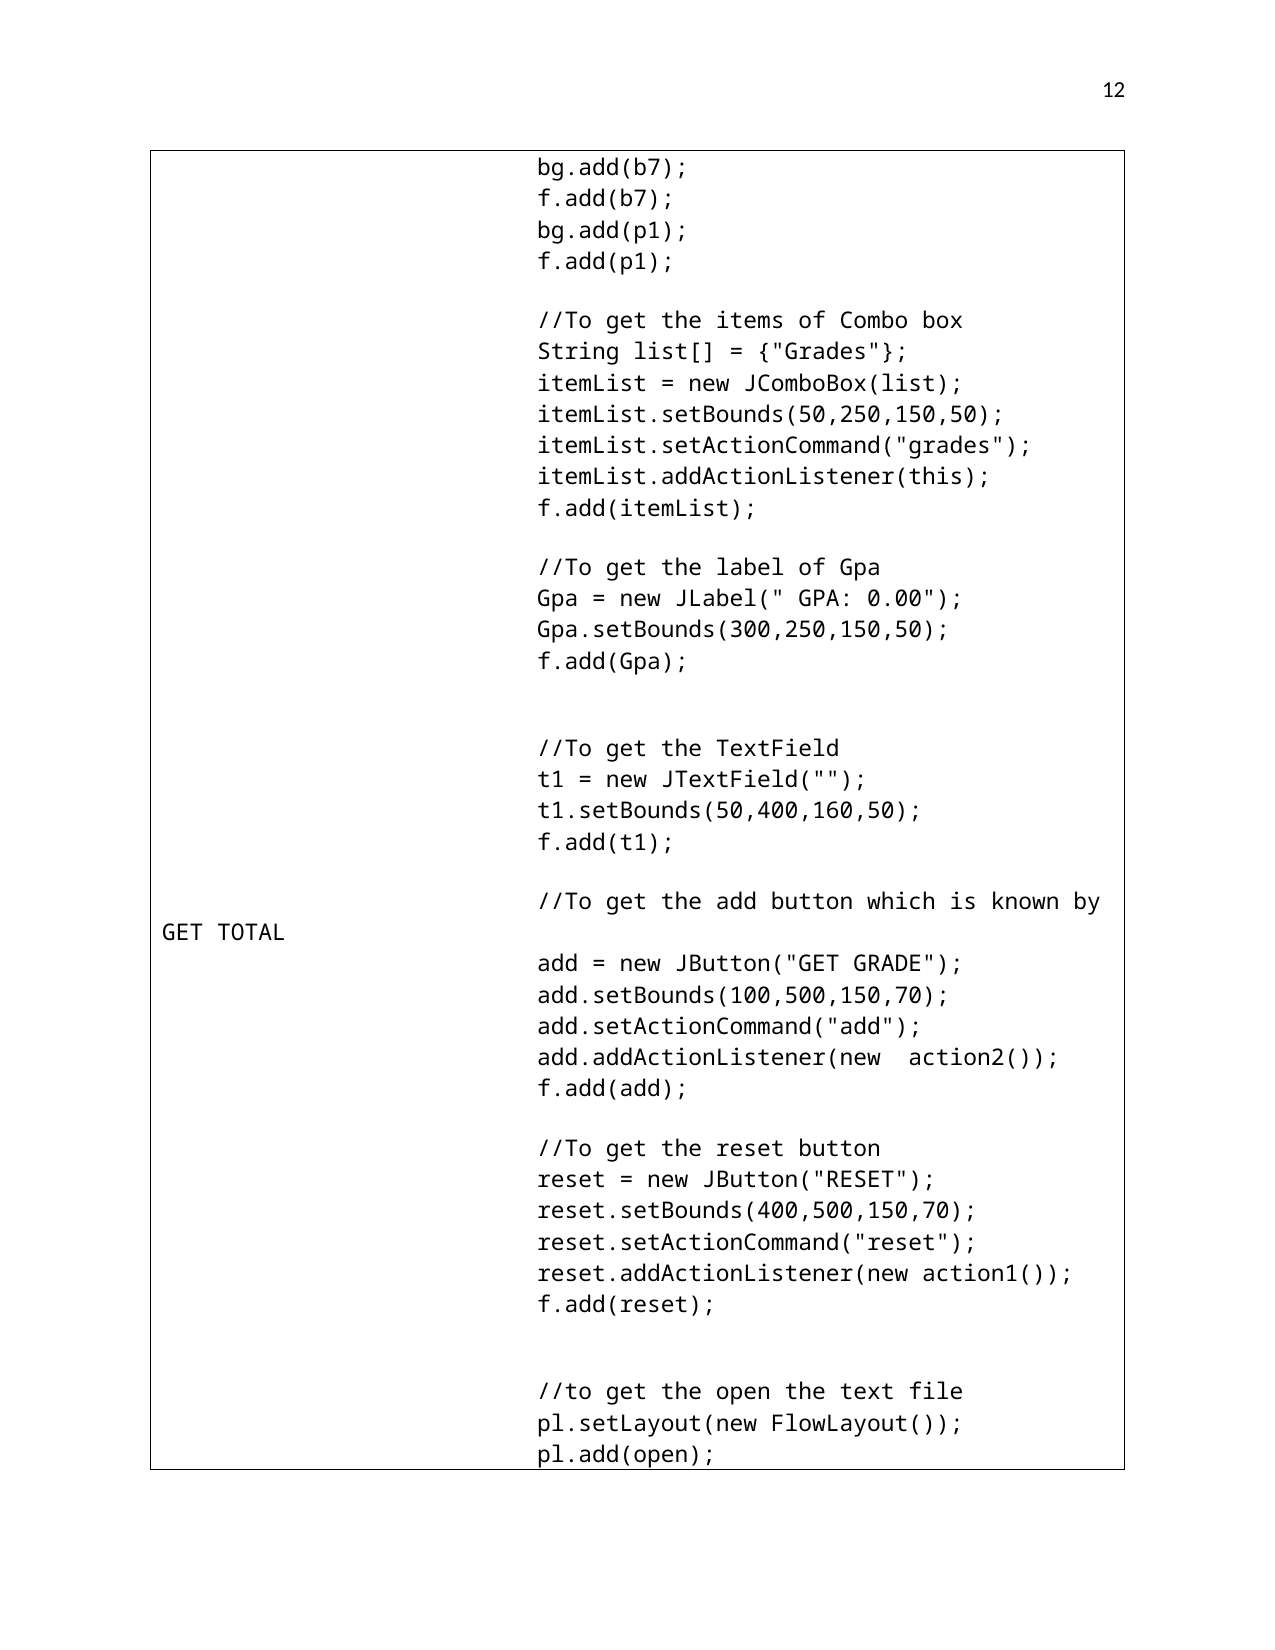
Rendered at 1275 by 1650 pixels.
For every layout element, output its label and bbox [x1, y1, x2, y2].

table_cell [151, 151, 1124, 1469]
